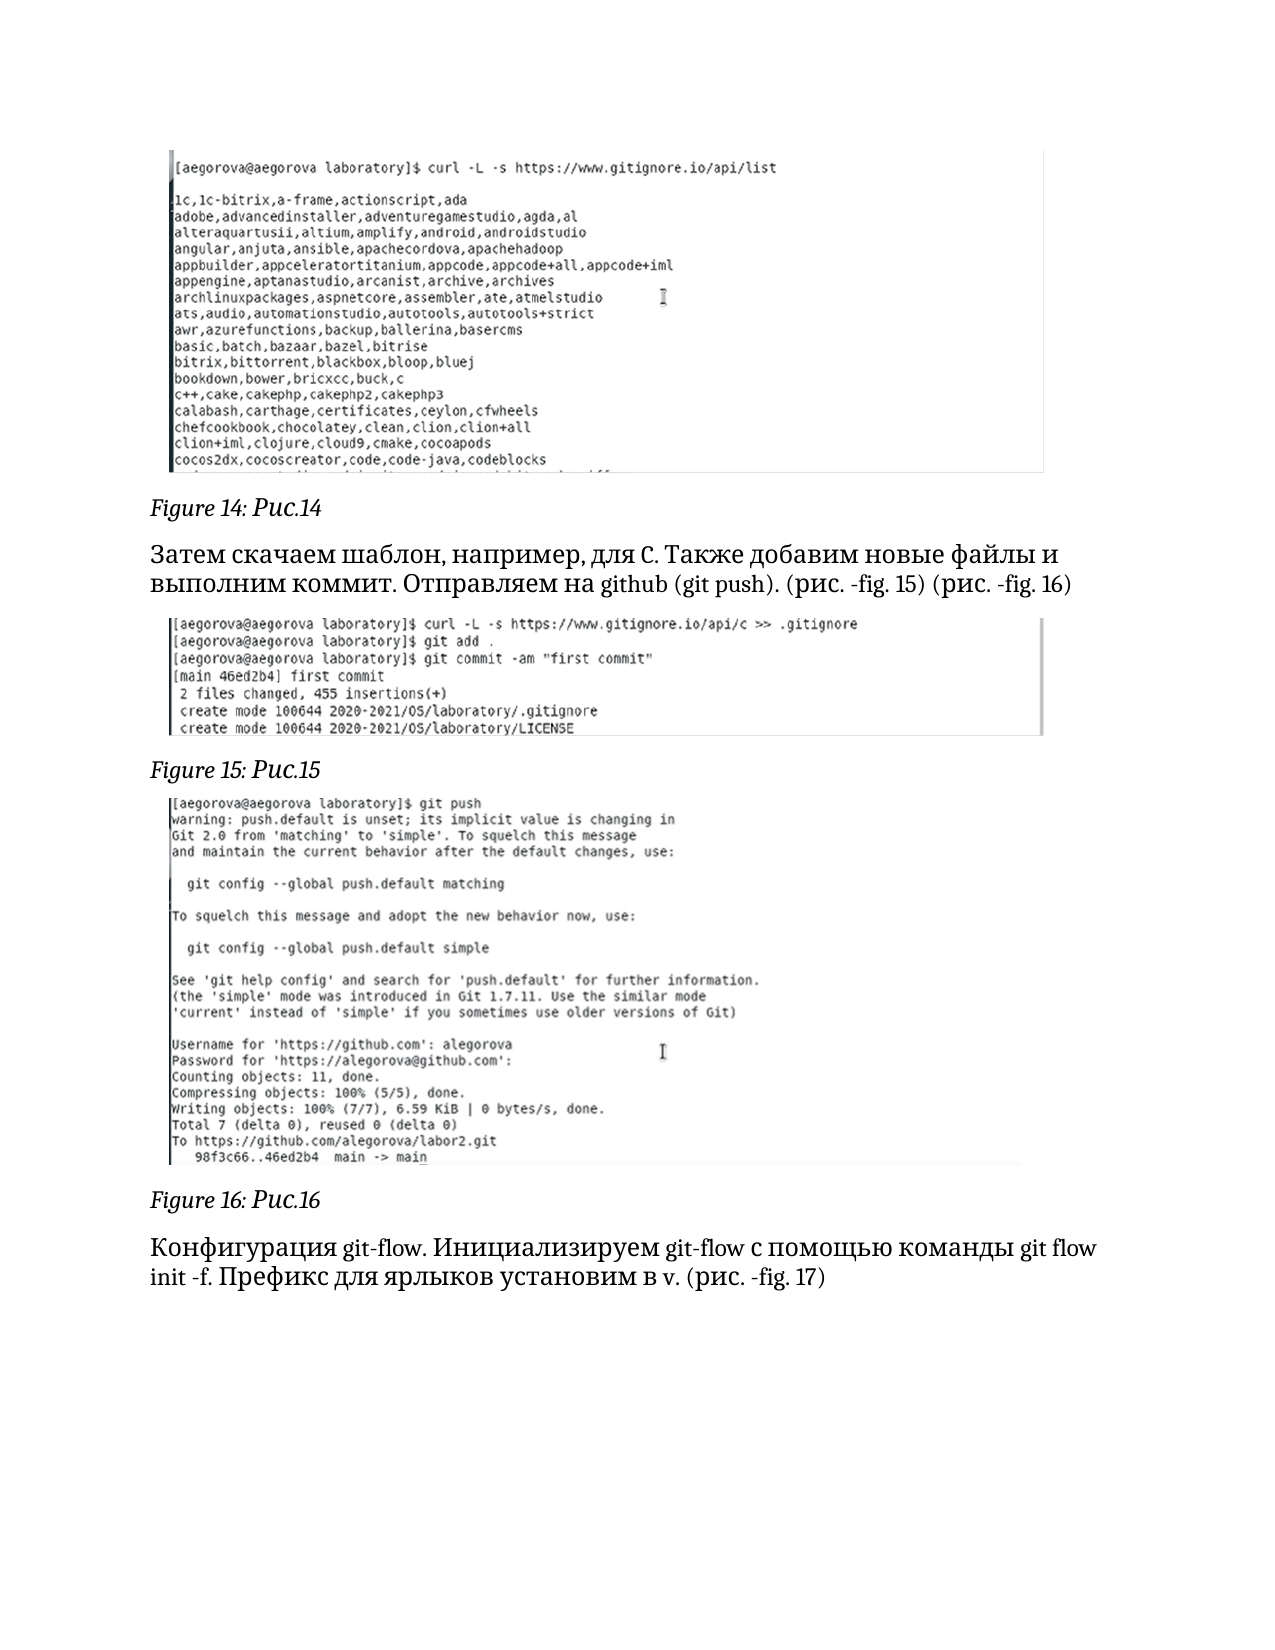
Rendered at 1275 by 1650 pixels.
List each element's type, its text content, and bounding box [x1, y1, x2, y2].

picture [168, 150, 1044, 473]
text Figure 14: Рис.14 [150, 494, 1125, 522]
text Затем скачаем шаблон, например, для C. Также добавим новые файлы и выполним коммит. Отправляем на github (git push). (рис. -fig. 15) (рис. -fig. 16) [150, 541, 1125, 599]
text Конфигурация git-flow. Инициализируем git-flow с помощью команды git flow init -f. Префикс для ярлыков установим в v. (рис. -fig. 17) [150, 1234, 1125, 1291]
text Figure 16: Рис.16 [150, 1186, 1125, 1215]
picture [168, 797, 1022, 1166]
text Figure 15: Рис.15 [150, 756, 1125, 785]
picture [168, 617, 1044, 736]
